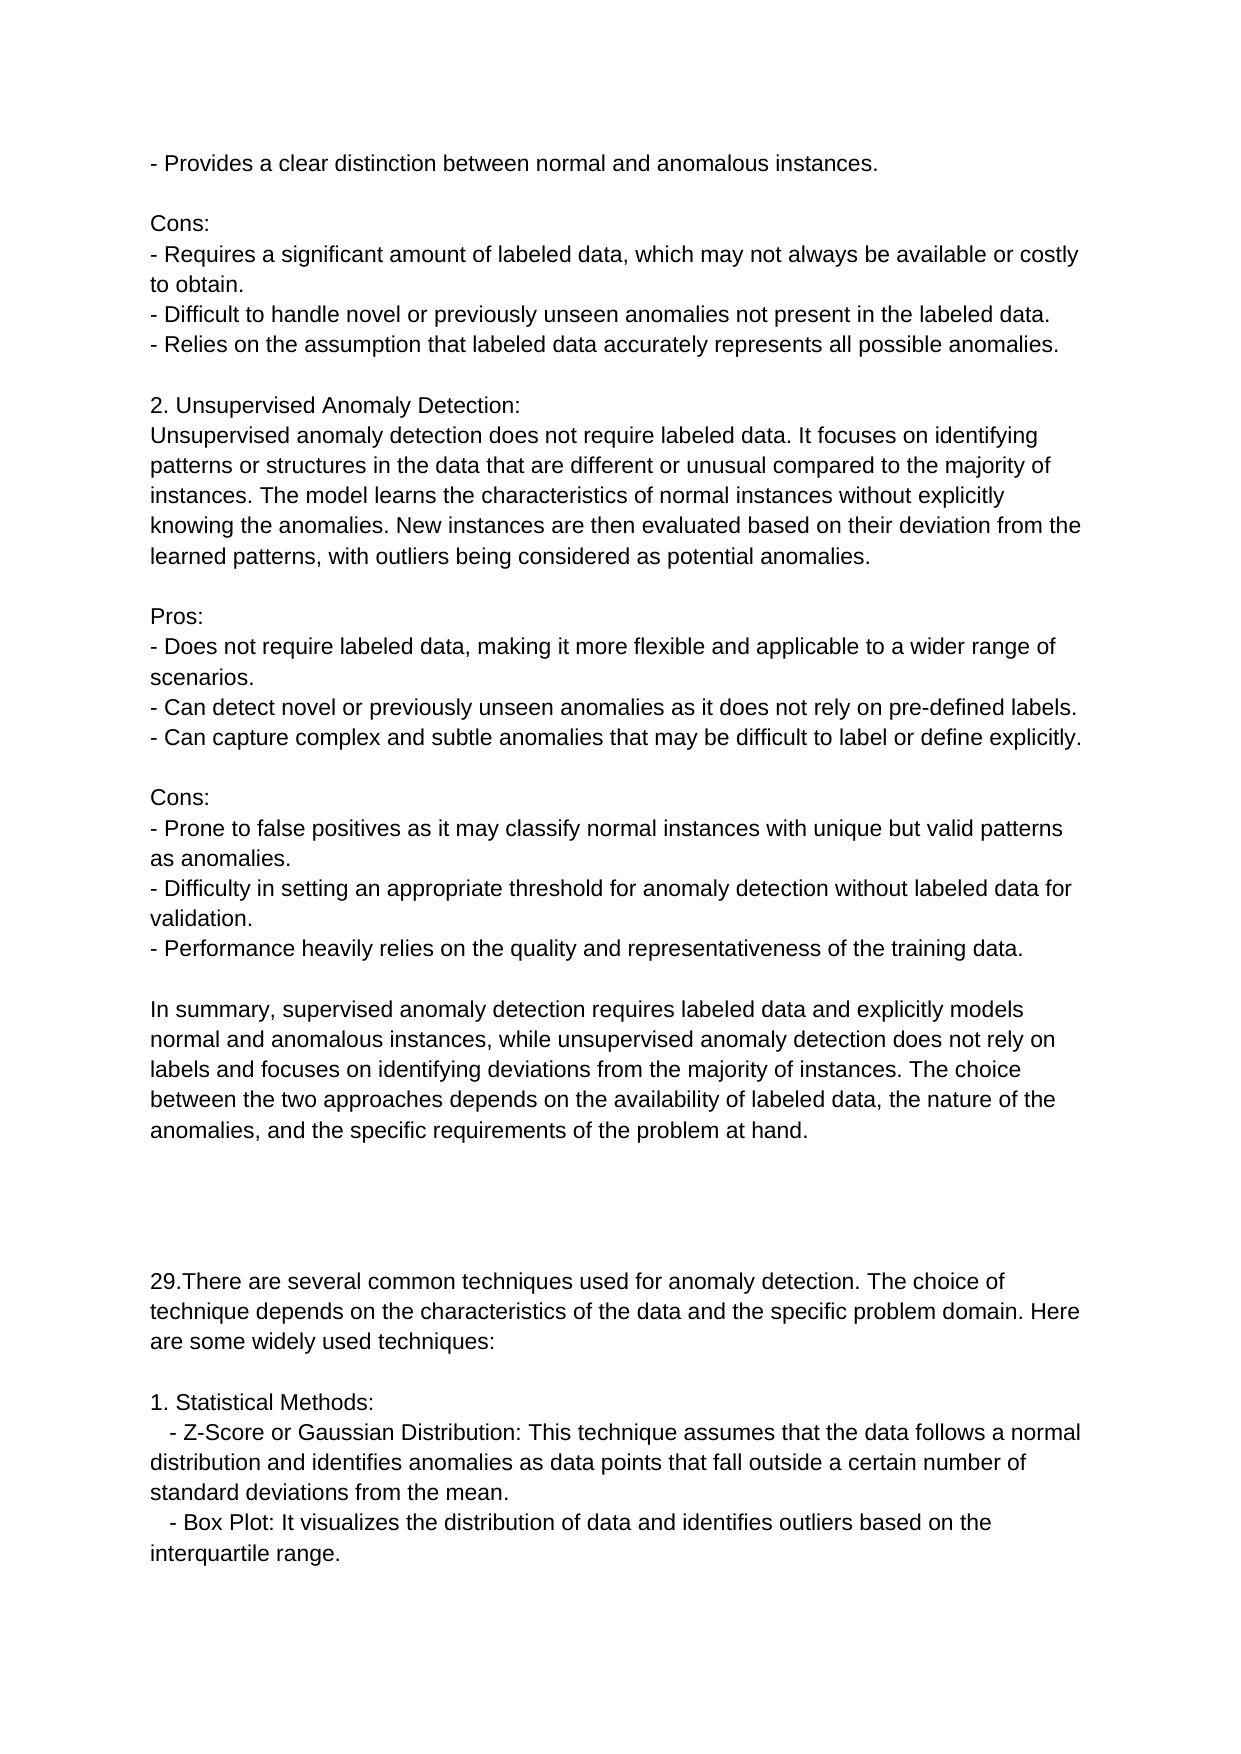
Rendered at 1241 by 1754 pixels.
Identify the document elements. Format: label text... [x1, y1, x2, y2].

text - Z-Score or Gaussian Distribution: This technique assumes that the data follows a normal distribution and identifies anomalies as data points that fall outside a certain number of standard deviations from the mean. [150, 1419, 1090, 1506]
text - Requires a significant amount of labeled data, which may not always be available or costly to obtain. [150, 241, 1090, 297]
text - Performance heavily relies on the quality and representativeness of the training data. [150, 935, 1090, 962]
text 1. Statistical Methods: [150, 1388, 1090, 1415]
text - Box Plot: It visualizes the distribution of data and identifies outliers based on the interquartile range. [150, 1509, 1090, 1566]
text 2. Unsupervised Anomaly Detection: [150, 392, 1090, 418]
text Unsupervised anomaly detection does not require labeled data. It focuses on identifying patterns or structures in the data that are different or unusual compared to the majority of instances. The model learns the characteristics of normal instances without explicitly knowing the anomalies. New instances are then evaluated based on their deviation from the learned patterns, with outliers being considered as potential anomalies. [150, 422, 1090, 569]
text 29.There are several common techniques used for anomaly detection. The choice of technique depends on the characteristics of the data and the specific problem domain. Here are some widely used techniques: [150, 1268, 1090, 1354]
text - Difficulty in setting an appropriate threshold for anomaly detection without labeled data for validation. [150, 875, 1090, 932]
text - Difficult to handle novel or previously unseen anomalies not present in the labeled data. [150, 301, 1090, 327]
text - Can capture complex and subtle anomalies that may be difficult to label or define explicitly. [150, 724, 1090, 750]
text - Relies on the assumption that labeled data accurately represents all possible anomalies. [150, 331, 1090, 358]
text Pros: [150, 603, 1090, 629]
text Cons: [150, 210, 1090, 237]
text - Prone to false positives as it may classify normal instances with unique but valid patterns as anomalies. [150, 814, 1090, 871]
text In summary, supervised anomaly detection requires labeled data and explicitly models normal and anomalous instances, while unsupervised anomaly detection does not rely on labels and focuses on identifying deviations from the majority of instances. The choice between the two approaches depends on the availability of labeled data, the nature of the anomalies, and the specific requirements of the problem at hand. [150, 996, 1090, 1143]
text - Can detect novel or previously unseen anomalies as it does not rely on pre-defined labels. [150, 694, 1090, 720]
text Cons: [150, 784, 1090, 811]
text - Does not require labeled data, making it more flexible and applicable to a wider range of scenarios. [150, 633, 1090, 690]
text - Provides a clear distinction between normal and anomalous instances. [150, 150, 1090, 176]
